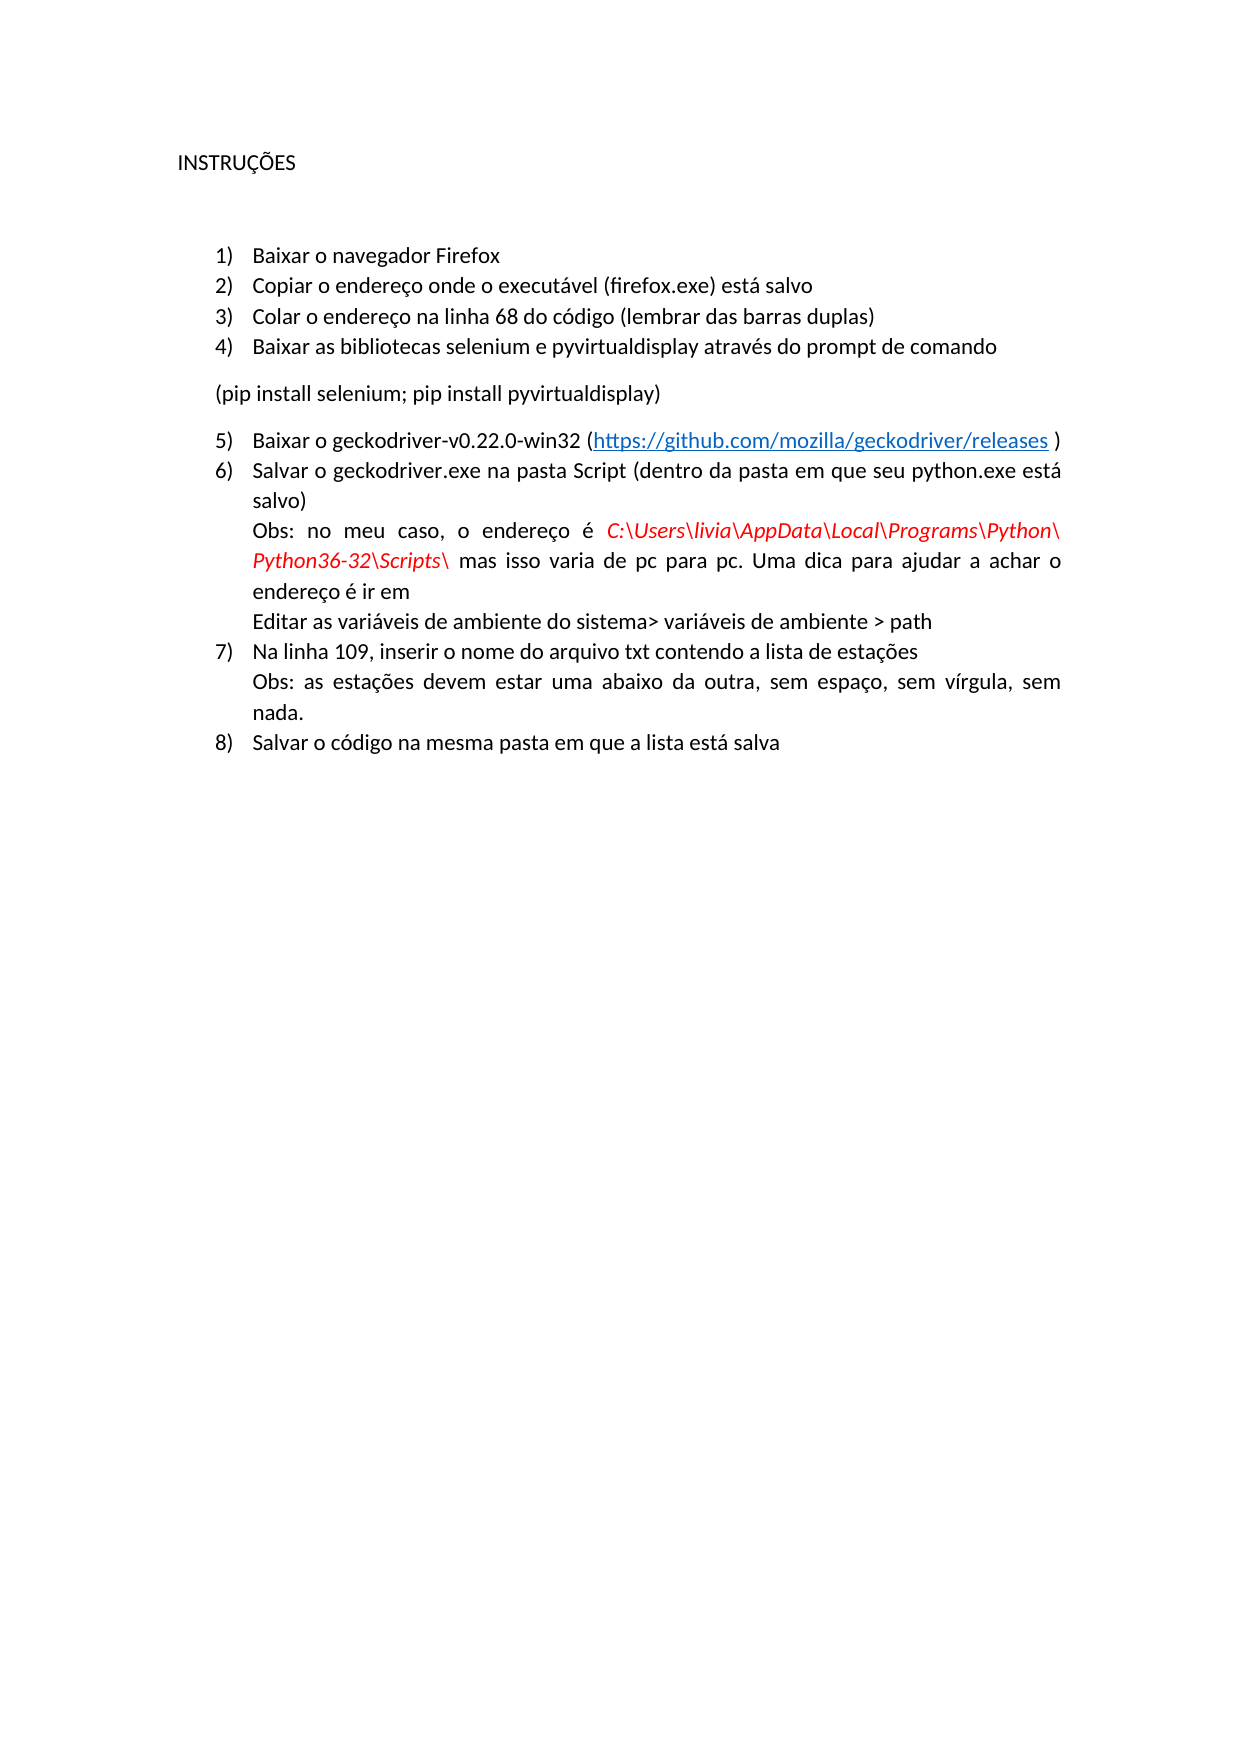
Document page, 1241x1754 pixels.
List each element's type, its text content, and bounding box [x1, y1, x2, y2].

list Obs: no meu caso, o endereço é C:\Users\livia\AppData\Local\Programs\Python\Python36-32\Scripts\ mas isso varia de pc para pc. Uma dica para ajudar a achar o endereço é ir em [252, 516, 1063, 605]
list Baixar o geckodriver-v0.22.0-win32 (https://github.com/mozilla/geckodriver/releases ) [215, 426, 1063, 454]
text INSTRUÇÕES [177, 148, 1063, 176]
list Salvar o código na mesma pasta em que a lista está salva [215, 728, 1063, 756]
list Baixar o navegador Firefox [215, 241, 1063, 269]
list Na linha 109, inserir o nome do arquivo txt contendo a lista de estações [215, 637, 1063, 665]
list Obs: as estações devem estar uma abaixo da outra, sem espaço, sem vírgula, sem nada. [252, 667, 1063, 726]
list Colar o endereço na linha 68 do código (lembrar das barras duplas) [215, 302, 1063, 330]
list Editar as variáveis de ambiente do sistema> variáveis de ambiente > path [252, 607, 1063, 635]
list Baixar as bibliotecas selenium e pyvirtualdisplay através do prompt de comando [215, 332, 1063, 360]
list Copiar o endereço onde o executável (firefox.exe) está salvo [215, 272, 1063, 299]
list Salvar o geckodriver.exe na pasta Script (dentro da pasta em que seu python.exe está salvo) [215, 456, 1063, 514]
text (pip install selenium; pip install pyvirtualdisplay) [215, 379, 1063, 407]
